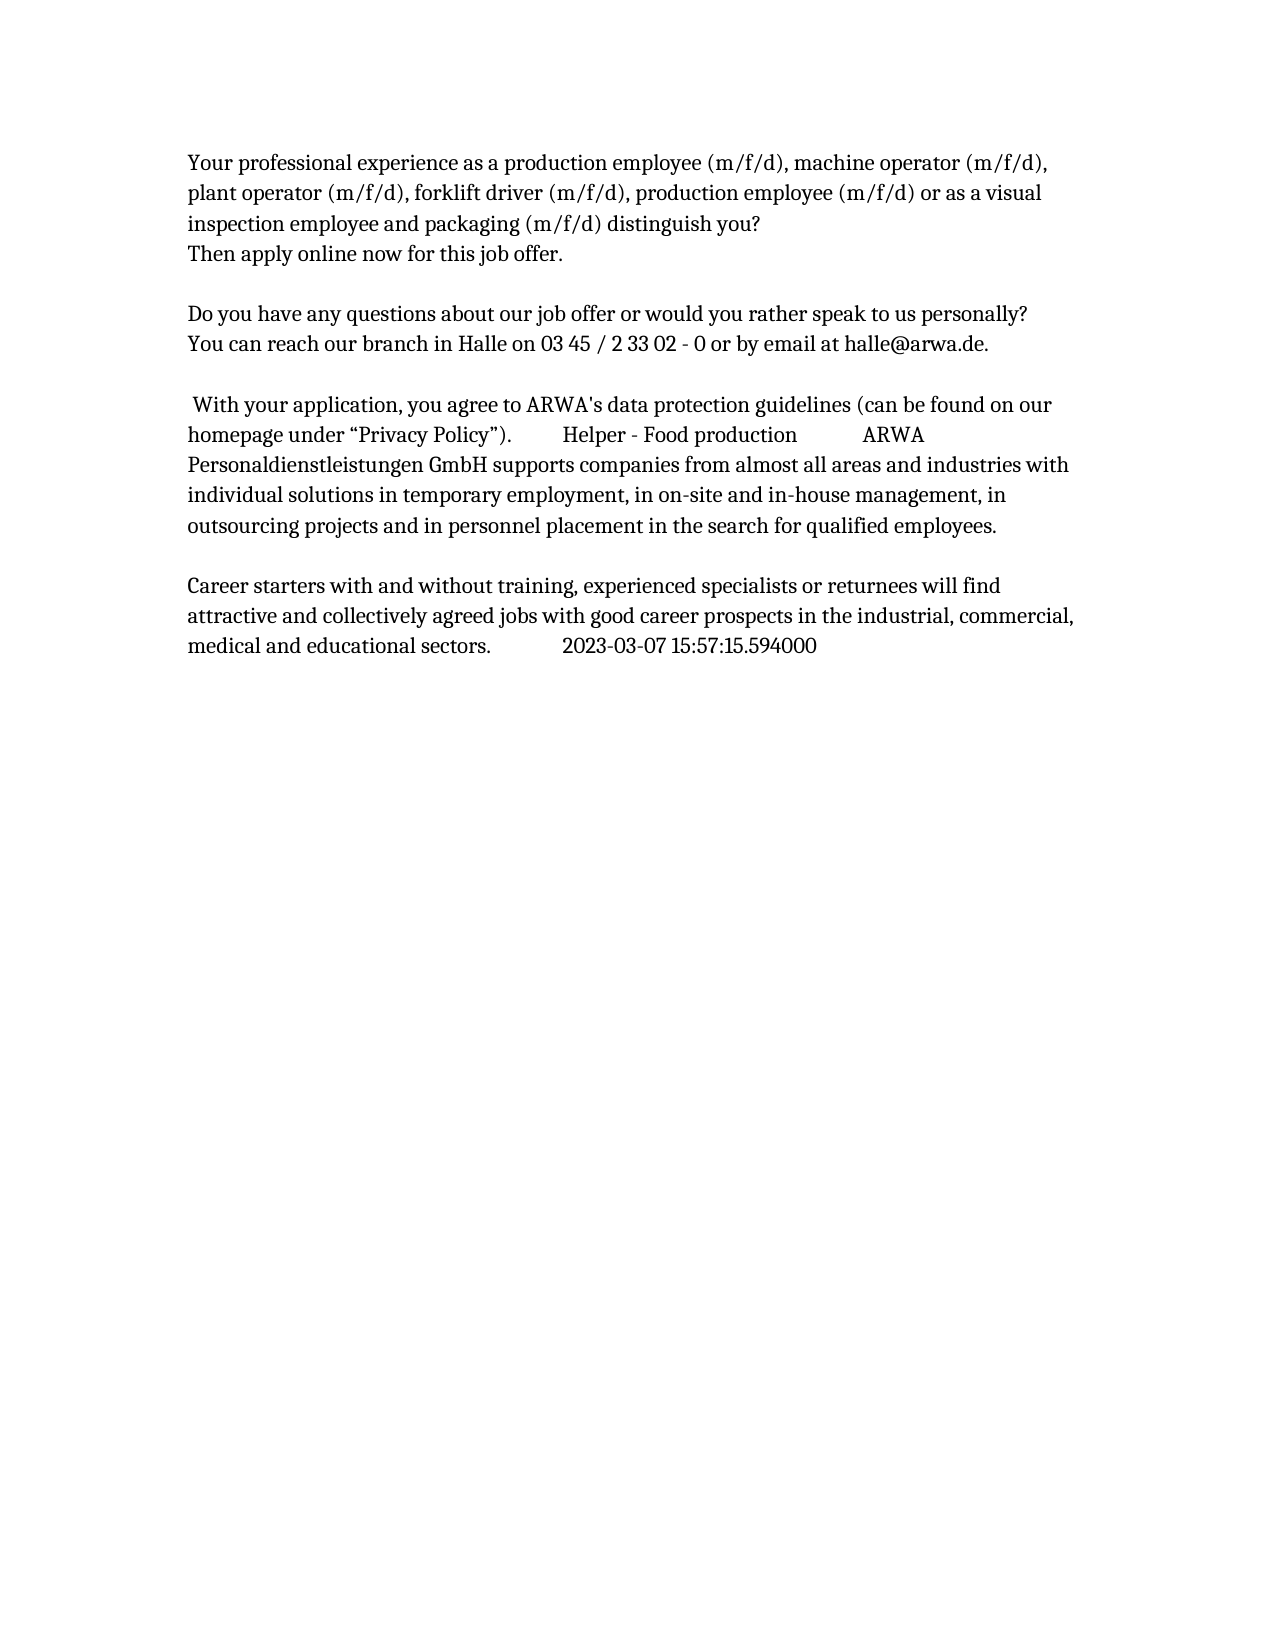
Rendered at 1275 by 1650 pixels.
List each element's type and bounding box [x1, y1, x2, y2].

text [187, 150, 1087, 690]
